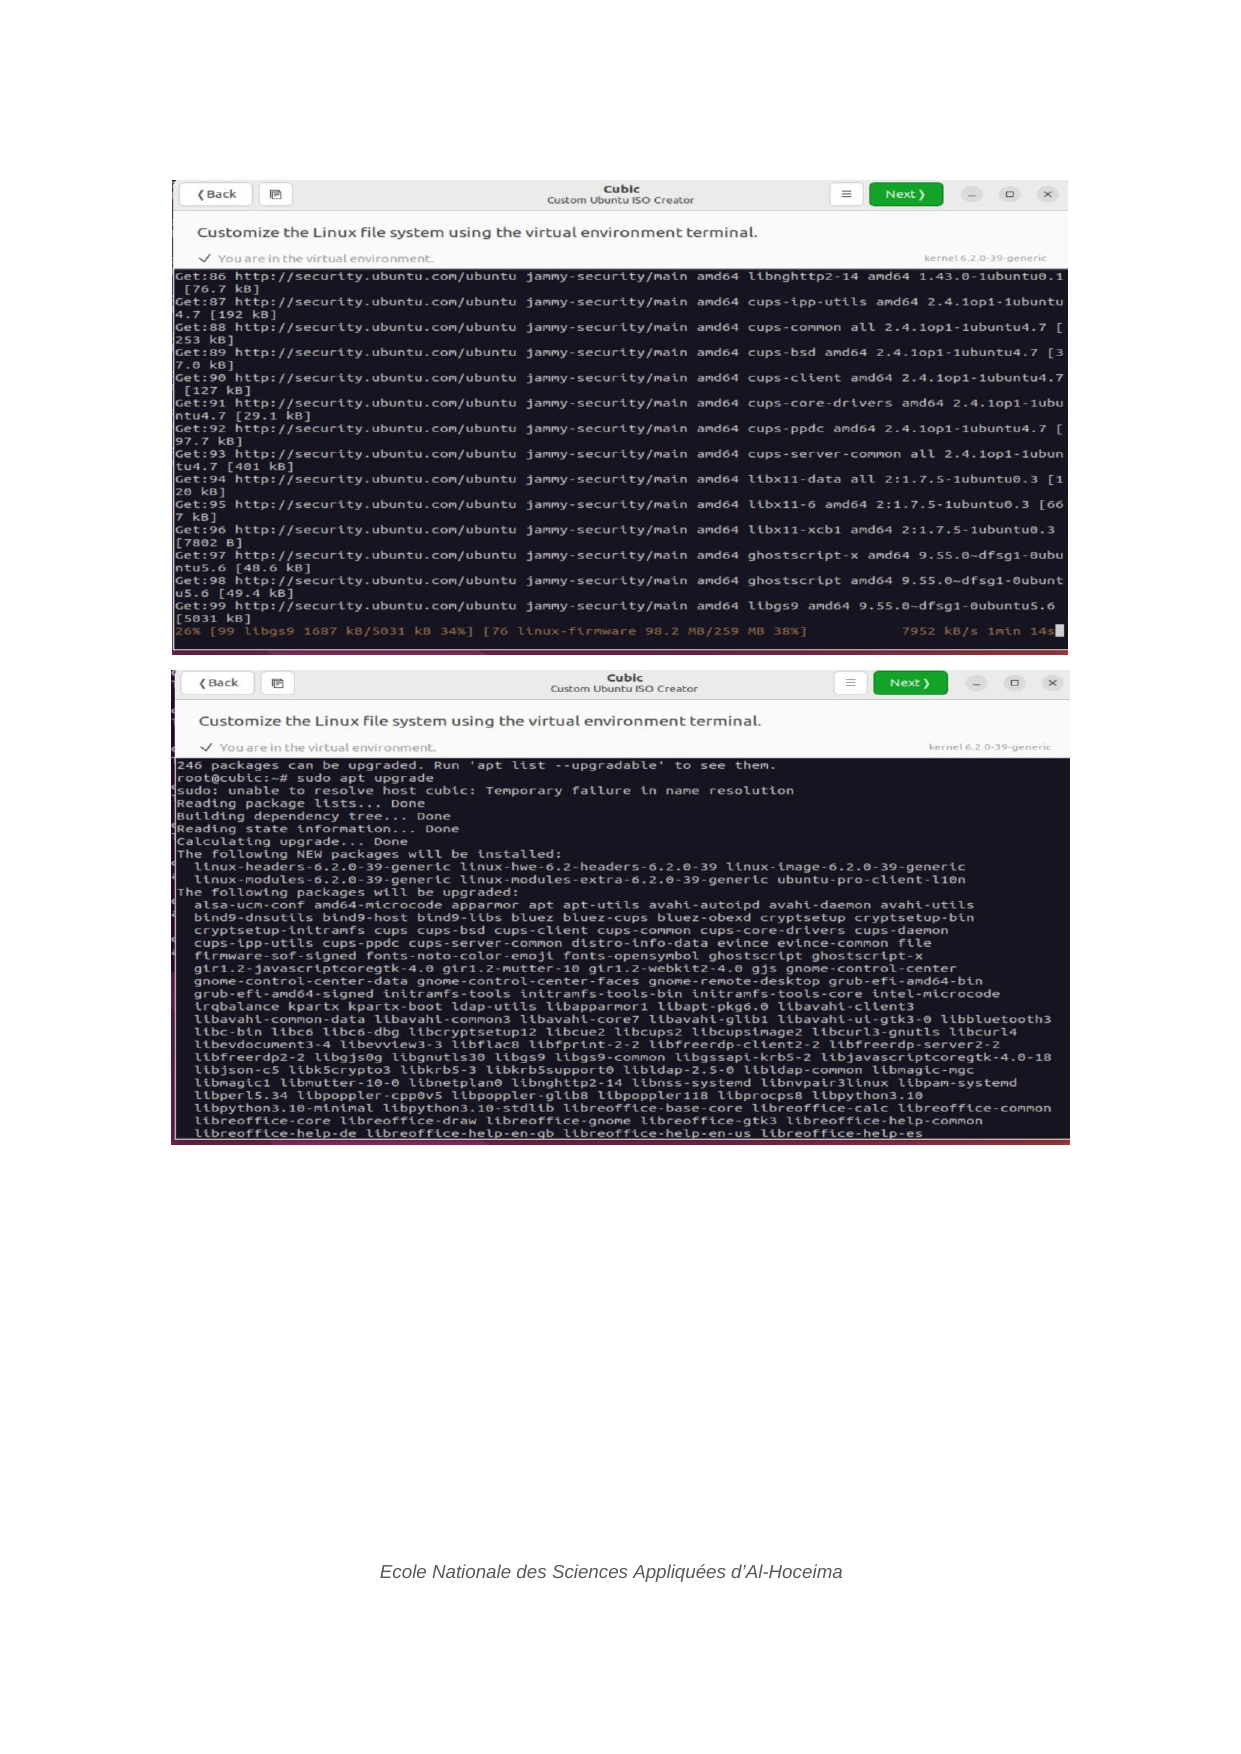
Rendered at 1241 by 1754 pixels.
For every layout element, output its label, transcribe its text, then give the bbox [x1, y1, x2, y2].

picture [171, 670, 1070, 1145]
text Ecole Nationale des Sciences Appliquées d’Al-Hoceima [297, 1560, 1223, 1582]
picture [172, 180, 1068, 655]
